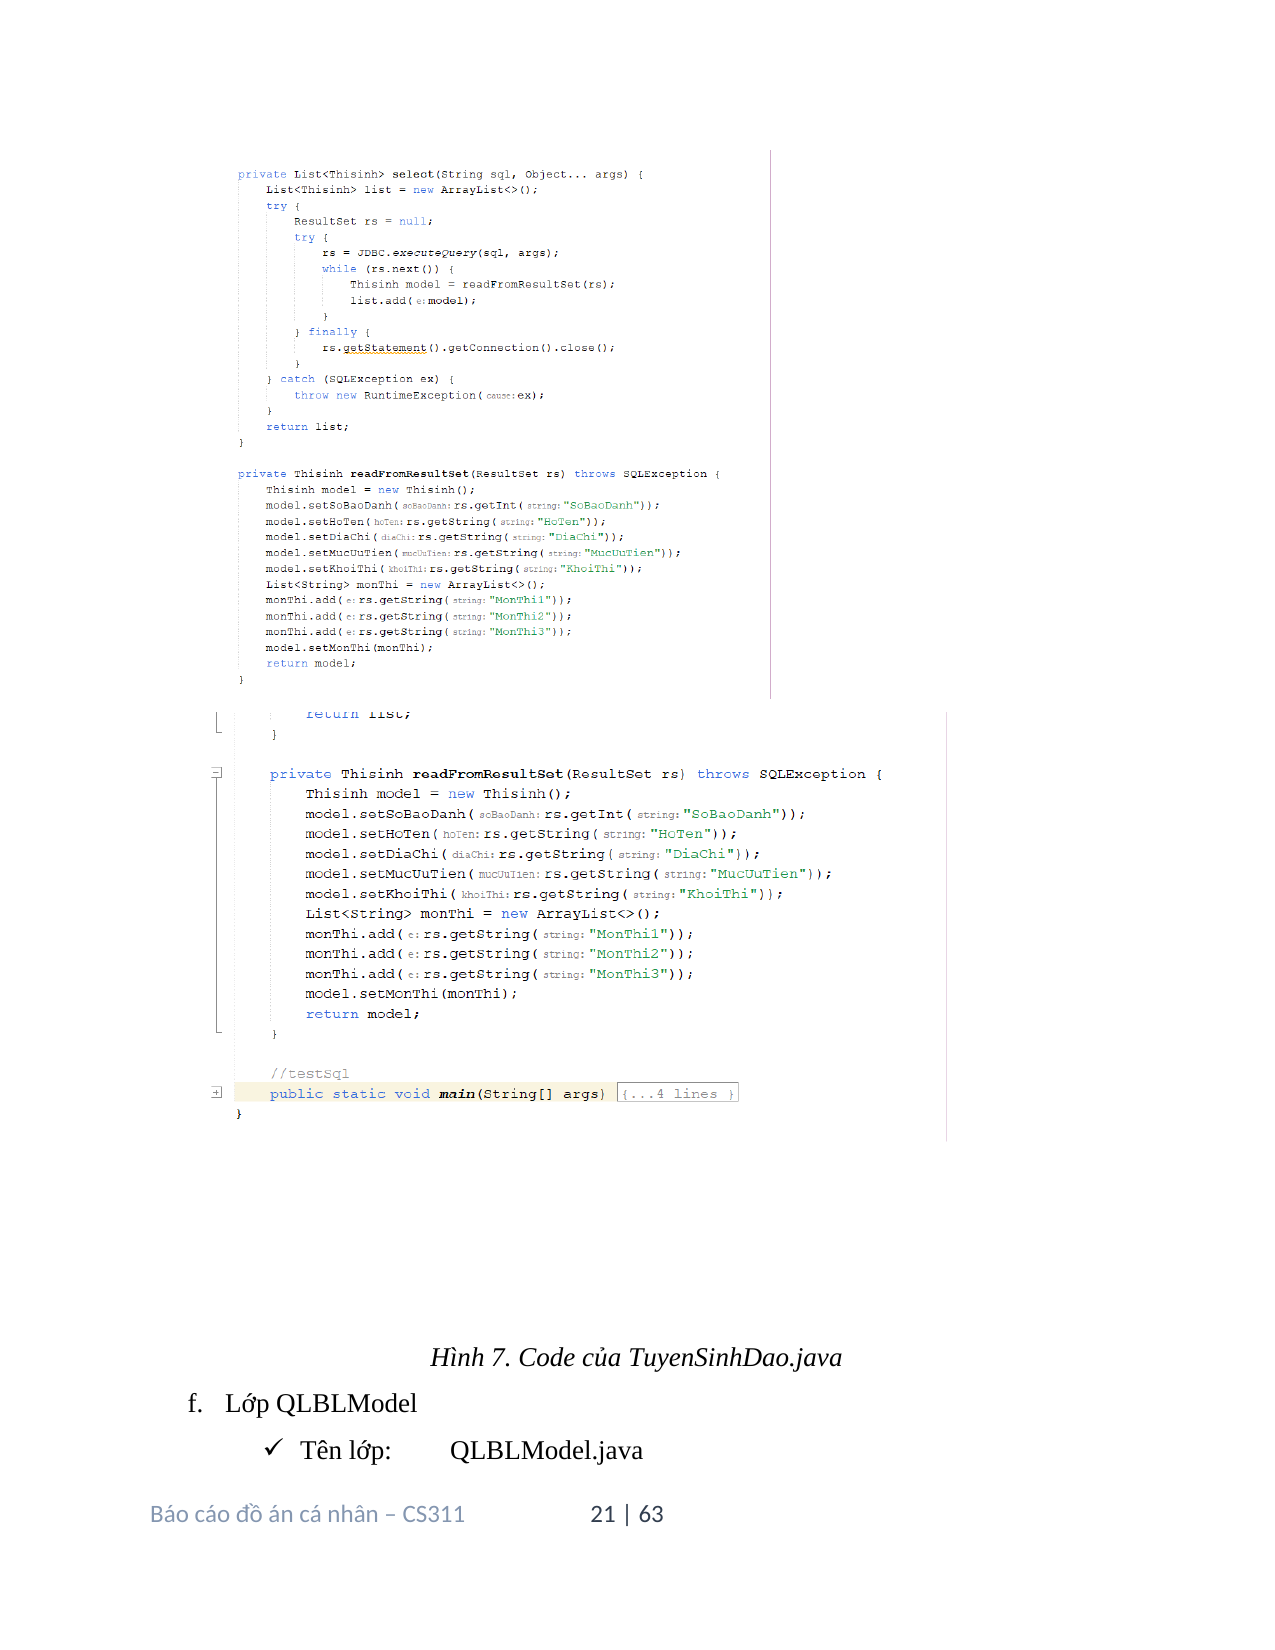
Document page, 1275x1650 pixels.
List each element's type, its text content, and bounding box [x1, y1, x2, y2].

text Hình 7. Code của TuyenSinhDao.java [150, 1341, 1125, 1372]
list Tên lớp: QLBLModel.java [262, 1434, 1125, 1466]
list Lớp QLBLModel [187, 1388, 1125, 1419]
picture [211, 150, 1187, 699]
picture [211, 712, 1187, 1285]
